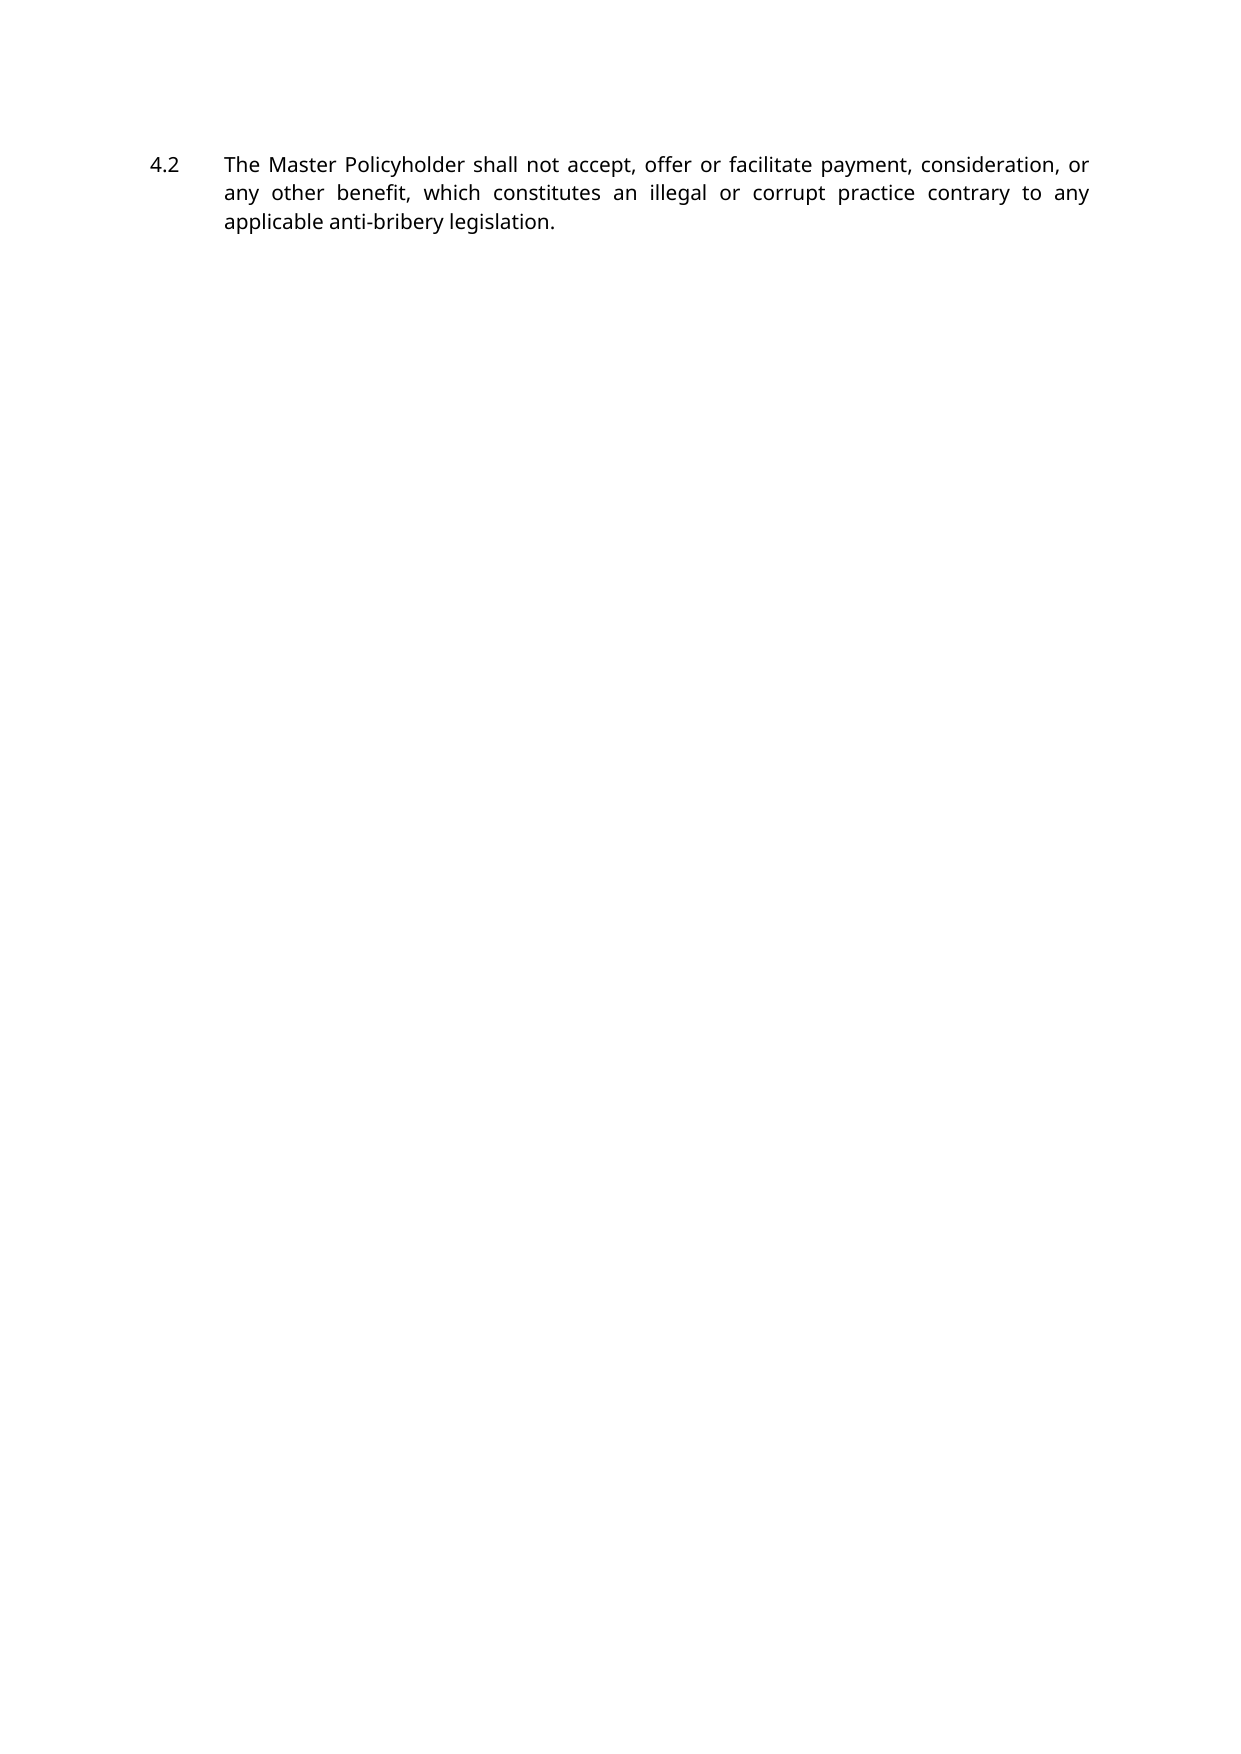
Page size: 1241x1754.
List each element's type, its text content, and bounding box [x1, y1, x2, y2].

text 4.2 The Master Policyholder shall not accept, offer or facilitate payment, consideration, or any other benefit, which constitutes an illegal or corrupt practice contrary to any applicable anti-bribery legislation. [150, 150, 1090, 235]
